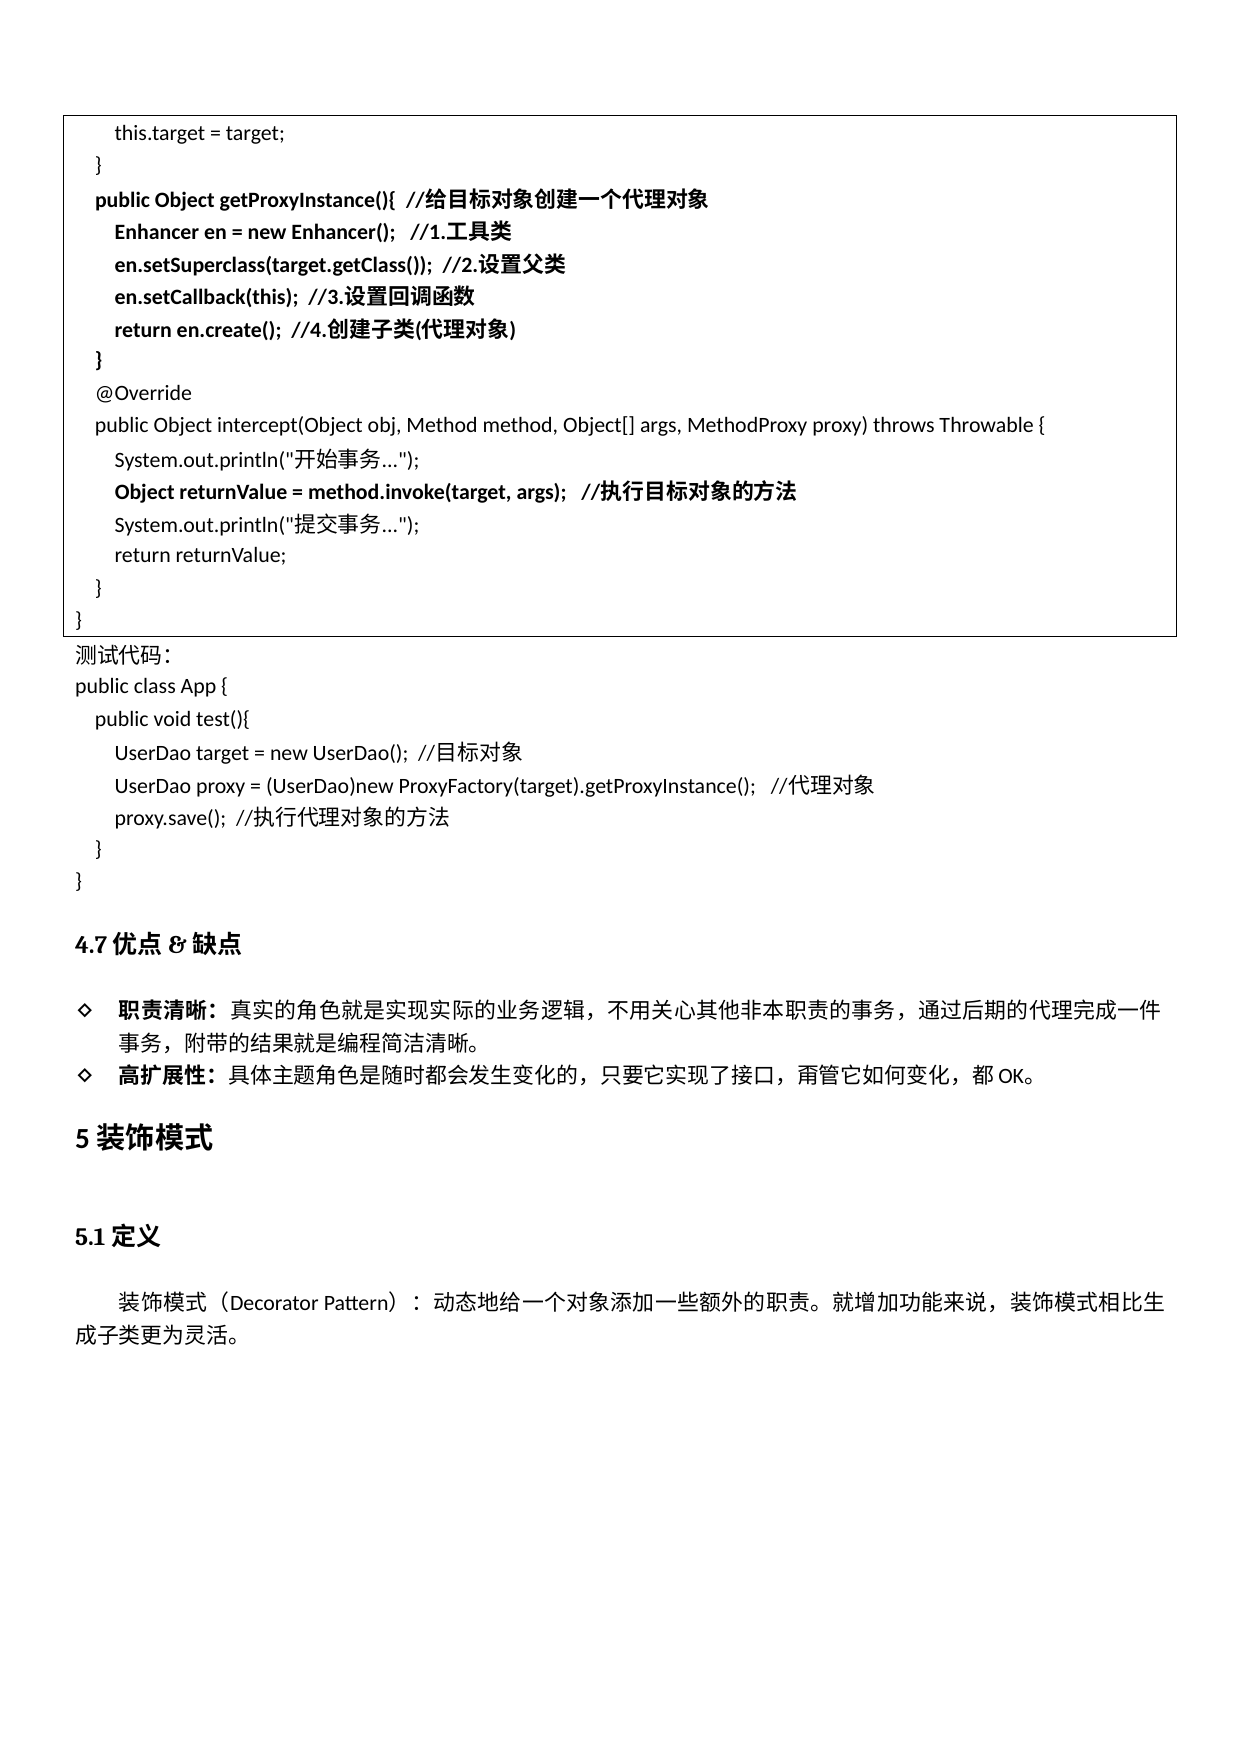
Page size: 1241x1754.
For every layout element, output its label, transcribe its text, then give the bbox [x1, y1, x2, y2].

text UserDao proxy = (UserDao)new ProxyFactory(target).getProxyInstance(); //代理对象 [75, 767, 1165, 800]
text } [75, 832, 1165, 865]
subtitle 5 装饰模式 [75, 1103, 1165, 1168]
list 职责清晰：真实的角色就是实现实际的业务逻辑，不用关心其他非本职责的事务，通过后期的代理完成一件事务，附带的结果就是编程简洁清晰。 [75, 993, 1165, 1058]
list 高扩展性：具体主题角色是随时都会发生变化的，只要它实现了接口，甭管它如何变化，都OK。 [75, 1058, 1165, 1090]
subtitle 4.7 优点 & 缺点 [75, 910, 1165, 975]
text 装饰模式（Decorator Pattern）：动态地给一个对象添加一些额外的职责。就增加功能来说，装饰模式相比生成子类更为灵活。 [75, 1285, 1165, 1350]
text public class App { [75, 670, 1165, 702]
text } [75, 865, 1165, 897]
text UserDao target = new UserDao(); //目标对象 [75, 735, 1165, 767]
text proxy.save(); //执行代理对象的方法 [75, 800, 1165, 832]
text 测试代码： [75, 637, 1165, 670]
text public void test(){ [75, 702, 1165, 735]
subtitle 5.1 定义 [75, 1202, 1165, 1267]
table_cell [64, 116, 1176, 636]
